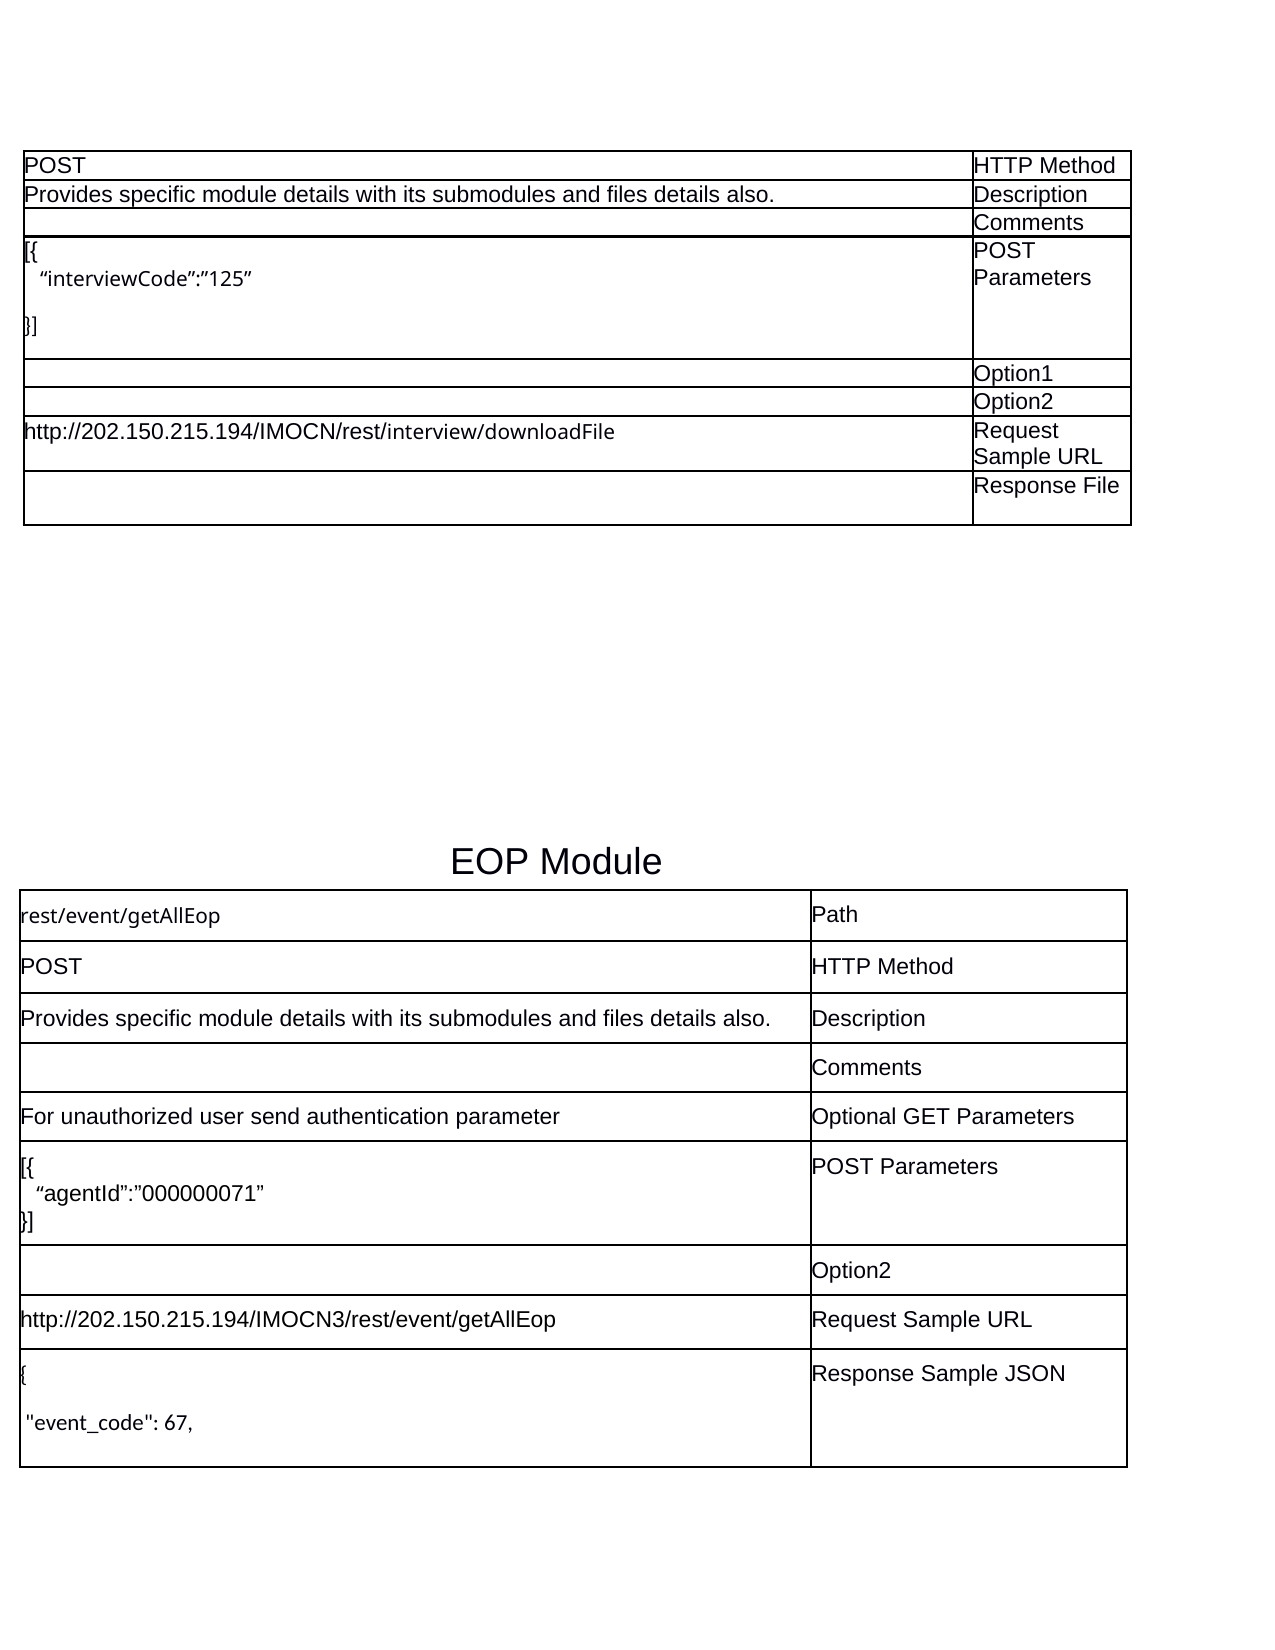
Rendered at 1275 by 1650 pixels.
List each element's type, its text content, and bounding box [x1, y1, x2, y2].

table_cell Optional GET Parameters [812, 1093, 1126, 1140]
table_cell [{ “interviewCode”:”125” }] [25, 238, 972, 358]
table_cell Description [812, 994, 1126, 1042]
table_cell [25, 209, 972, 235]
table_cell Comments [812, 1044, 1126, 1091]
table_cell Option1 [974, 360, 1130, 386]
table_cell http://202.150.215.194/IMOCN/rest/interview/downloadFile [25, 417, 972, 469]
table_cell Request Sample URL [974, 417, 1130, 469]
table_cell Description [974, 181, 1130, 207]
table_cell [25, 360, 972, 386]
table_cell Comments [974, 209, 1130, 235]
table_cell Response Sample JSON [812, 1350, 1126, 1466]
table_cell [21, 1246, 810, 1293]
table_cell Option2 [812, 1246, 1126, 1293]
table_cell For unauthorized user send authentication parameter [21, 1093, 810, 1140]
table_header Path [812, 891, 1126, 940]
table_cell Provides specific module details with its submodules and files details also. [25, 181, 972, 207]
table_cell [25, 388, 972, 415]
table_cell [21, 1044, 810, 1091]
table_cell Request Sample URL [812, 1296, 1126, 1347]
table_header rest/event/getAllEop [21, 891, 810, 940]
text EOP Module [375, 839, 1125, 882]
table_cell Provides specific module details with its submodules and files details also. [21, 994, 810, 1042]
table_cell Option2 [974, 388, 1130, 415]
table_cell http://202.150.215.194/IMOCN3/rest/event/getAllEop [21, 1296, 810, 1347]
table_cell POST [21, 942, 810, 992]
table_cell POST [25, 152, 972, 178]
table_cell POST Parameters [974, 238, 1130, 358]
table_cell HTTP Method [974, 152, 1130, 178]
table_cell POST Parameters [812, 1142, 1126, 1244]
table_cell Response File [974, 472, 1130, 524]
table_cell HTTP Method [812, 942, 1126, 992]
table_cell [{ “agentId”:”000000071” }] [21, 1142, 810, 1244]
table_cell [25, 472, 972, 524]
